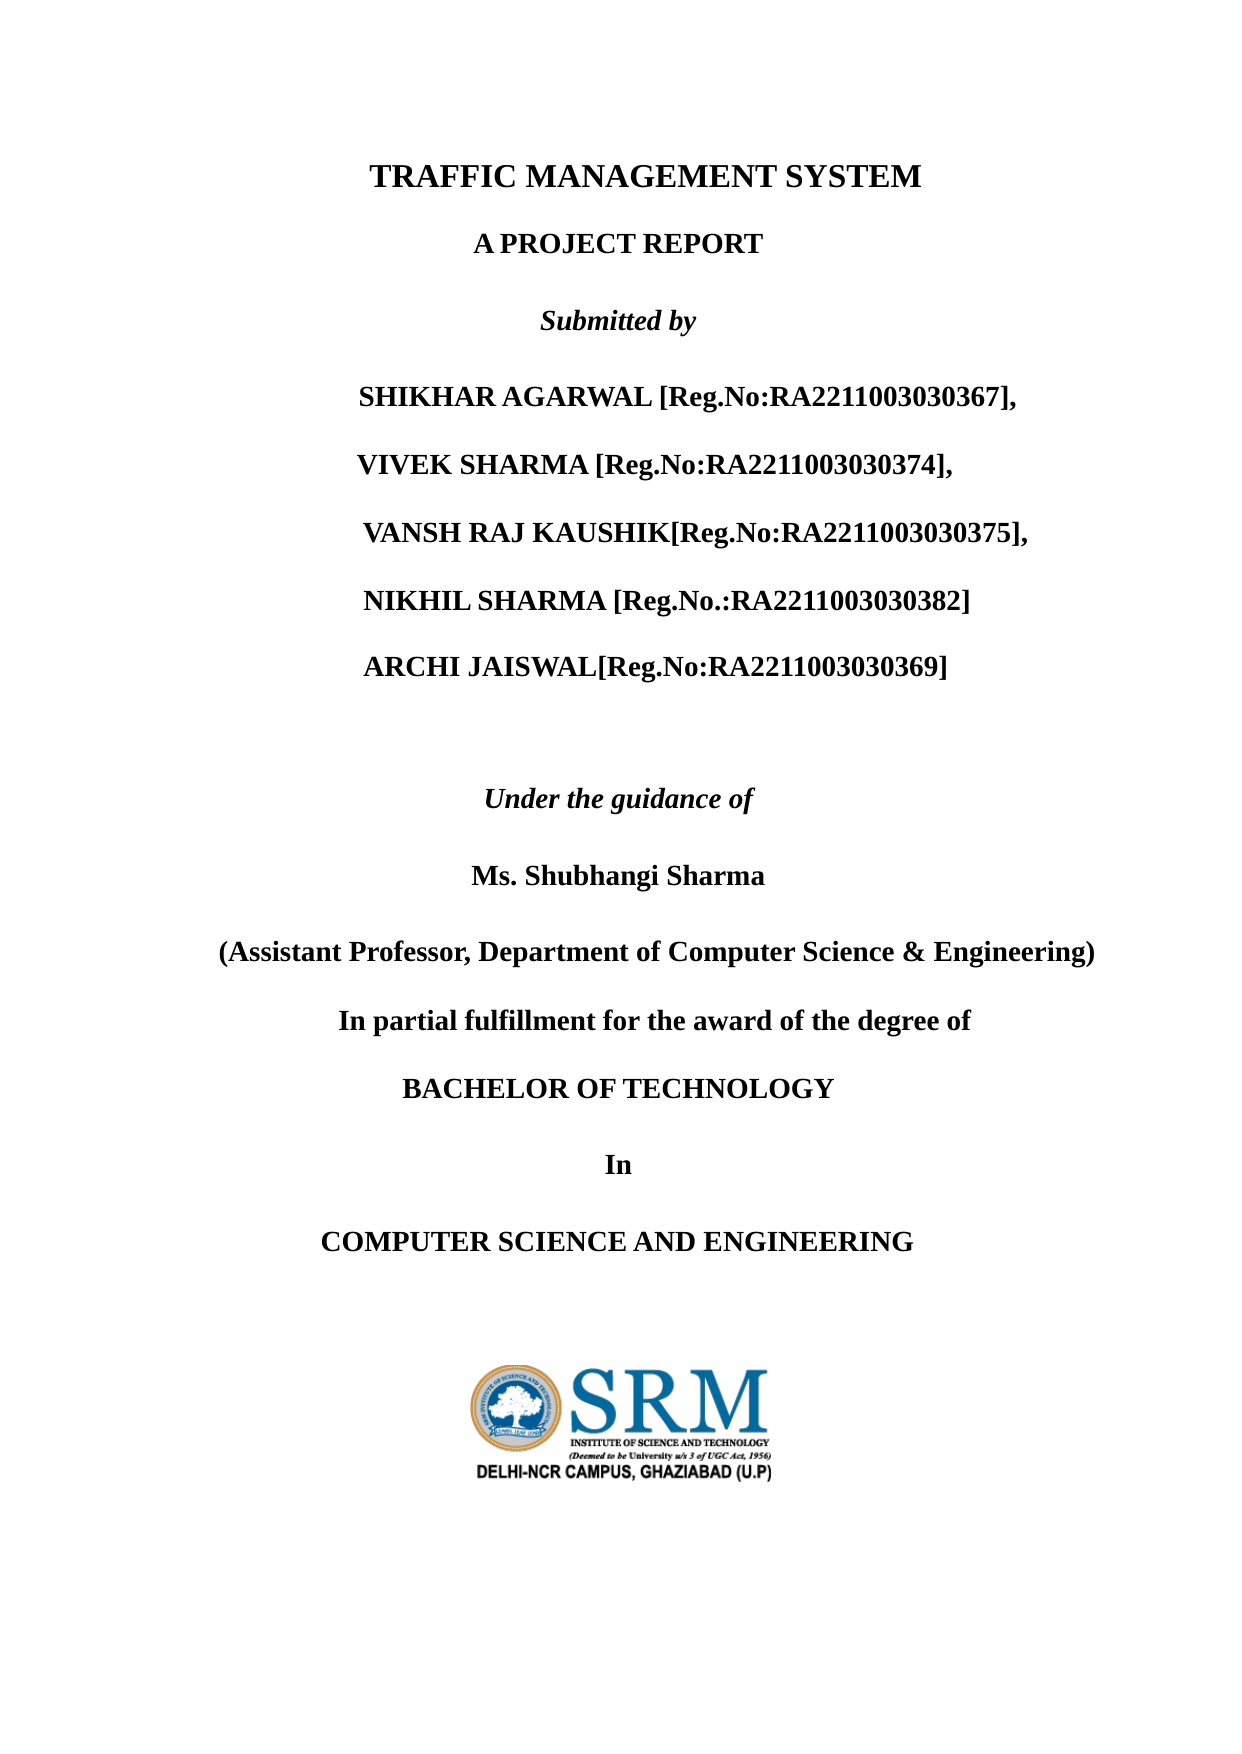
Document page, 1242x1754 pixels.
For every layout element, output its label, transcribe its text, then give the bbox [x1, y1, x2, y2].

subtitle TRAFFIC MANAGEMENT SYSTEM [179, 156, 1137, 194]
text SHIKHAR AGARWAL [Reg.No:RA2211003030367], [351, 379, 1137, 412]
picture [470, 1365, 772, 1482]
text Submitted by [99, 303, 1137, 336]
text In [99, 1147, 1137, 1181]
text A PROJECT REPORT [99, 226, 1137, 260]
subtitle In partial fulfillment for the award of the degree of [338, 1003, 1135, 1036]
text Under the guidance of [99, 782, 1137, 815]
text (Assistant Professor, Department of Computer Science & Engineering) [97, 934, 1096, 968]
text Ms. Shubhangi Sharma [99, 858, 1136, 891]
subtitle ARCHI JAISWAL[Reg.No:RA2211003030369] [363, 649, 1135, 682]
subtitle COMPUTER SCIENCE AND ENGINEERING [320, 1224, 1135, 1257]
subtitle NIKHIL SHARMA [Reg.No.:RA2211003030382] [363, 583, 1135, 617]
text VANSH RAJ KAUSHIK[Reg.No:RA2211003030375], [334, 515, 1137, 549]
text VIVEK SHARMA [Reg.No:RA2211003030374], [357, 447, 1137, 481]
text BACHELOR OF TECHNOLOGY [99, 1071, 1137, 1104]
